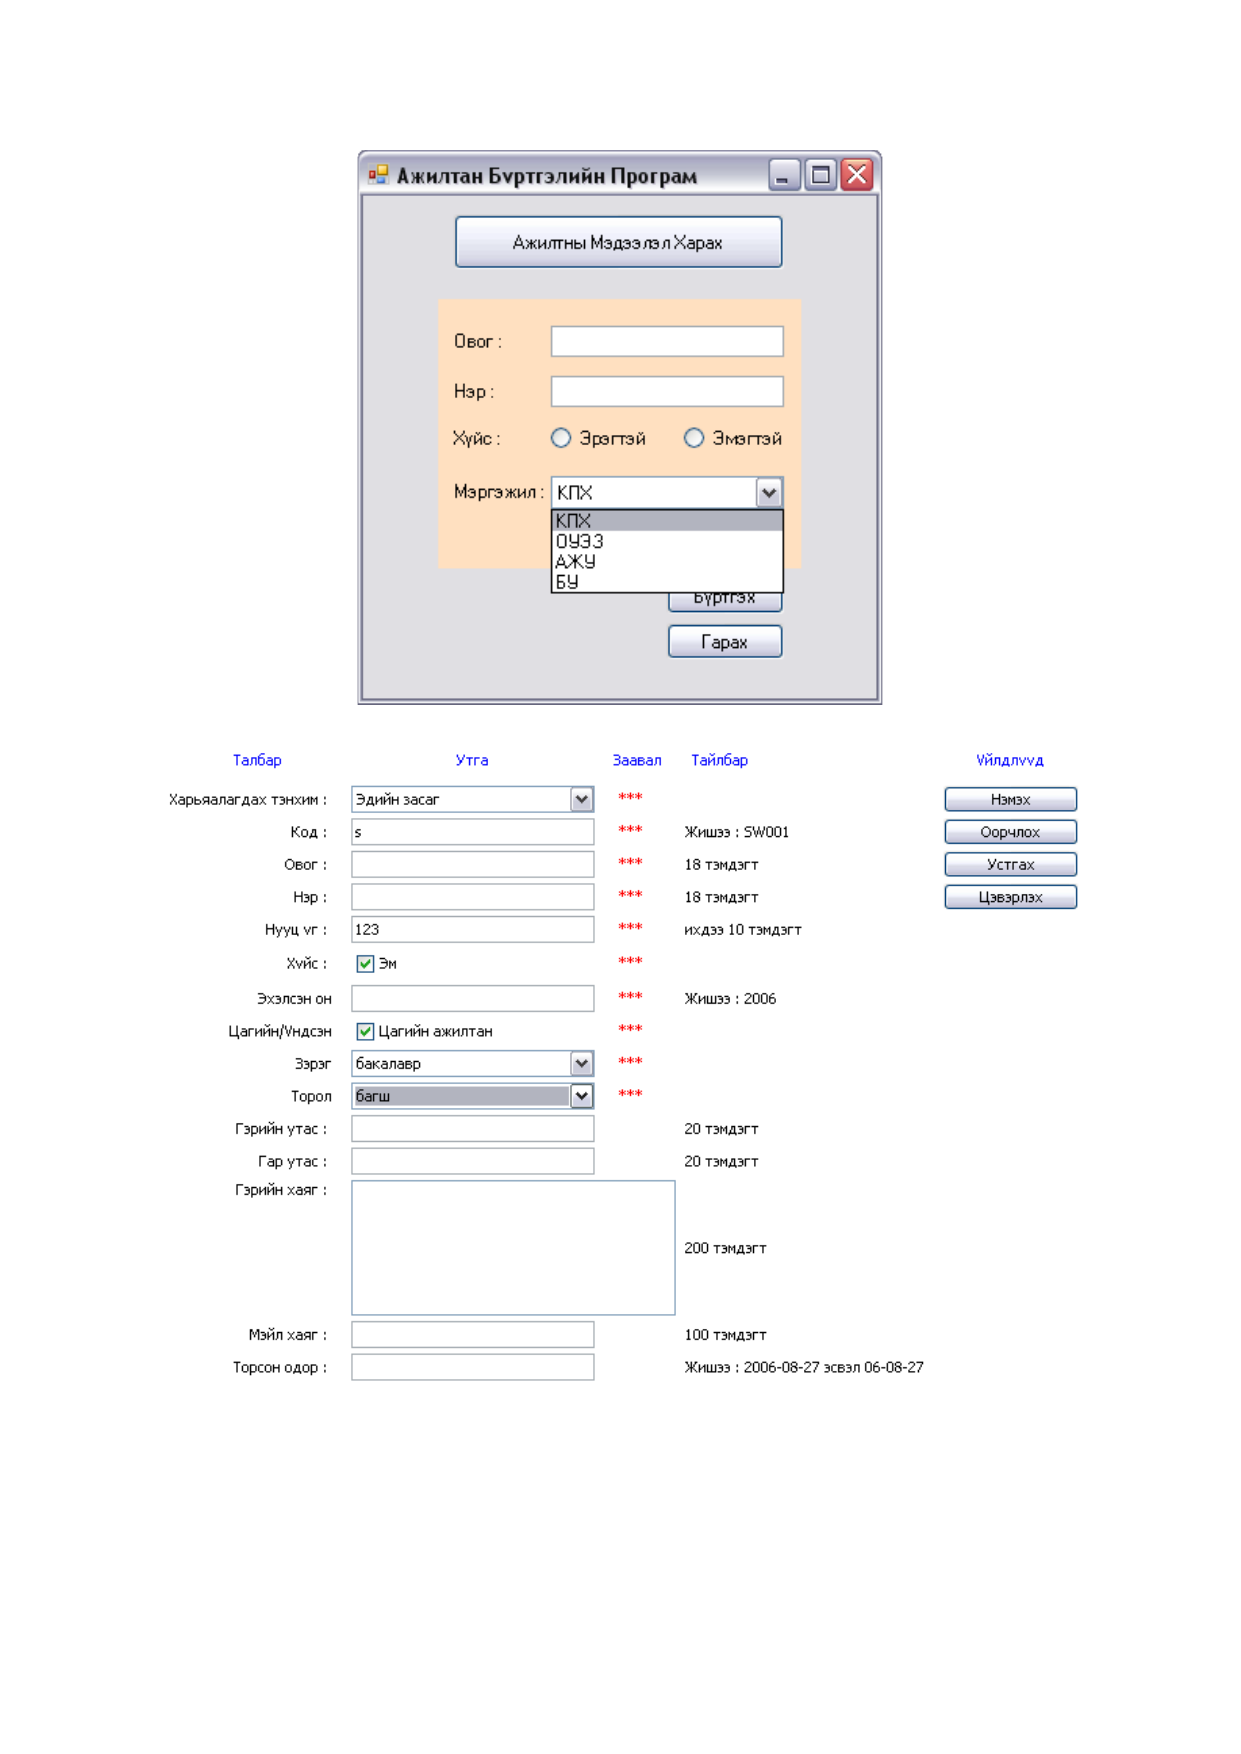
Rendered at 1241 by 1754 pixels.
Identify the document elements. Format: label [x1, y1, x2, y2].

picture [150, 729, 1091, 1393]
picture [357, 150, 883, 705]
